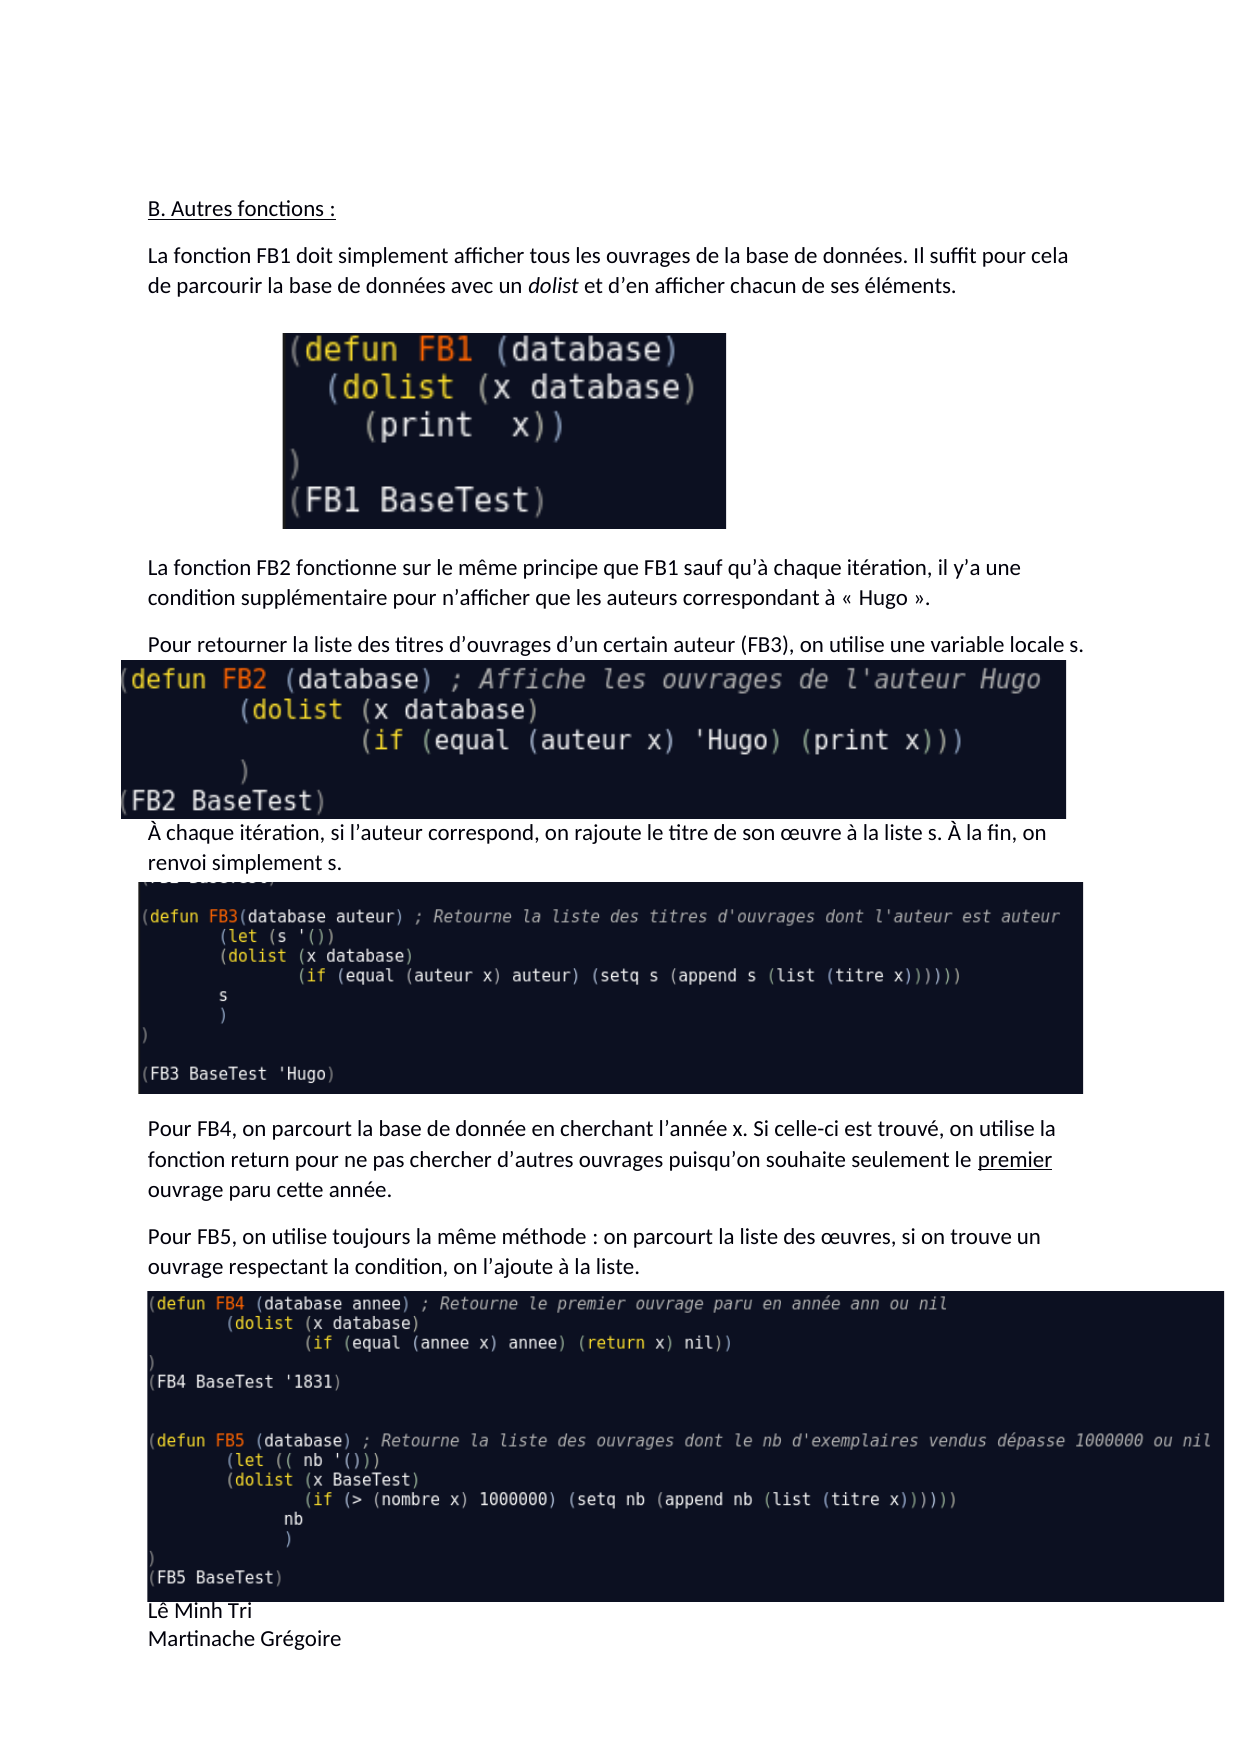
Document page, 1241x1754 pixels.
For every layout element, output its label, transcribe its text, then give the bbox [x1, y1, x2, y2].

text Pour FB5, on utilise toujours la même méthode : on parcourt la liste des œuvres, si on trouve un ouvrage respectant la condition, on l’ajoute à la liste. [148, 1222, 1093, 1280]
text B. Autres fonctions : [148, 194, 1093, 222]
picture [147, 1291, 1225, 1602]
text La fonction FB1 doit simplement afficher tous les ouvrages de la base de données. Il suffit pour cela de parcourir la base de données avec un dolist et d’en afficher chacun de ses éléments. [148, 241, 1093, 299]
picture [121, 660, 1067, 819]
text La fonction FB2 fonctionne sur le même principe que FB1 sauf qu’à chaque itération, il y’a une condition supplémentaire pour n’afficher que les auteurs correspondant à « Hugo ». [148, 553, 1093, 611]
picture [282, 333, 727, 529]
picture [138, 882, 1084, 1094]
